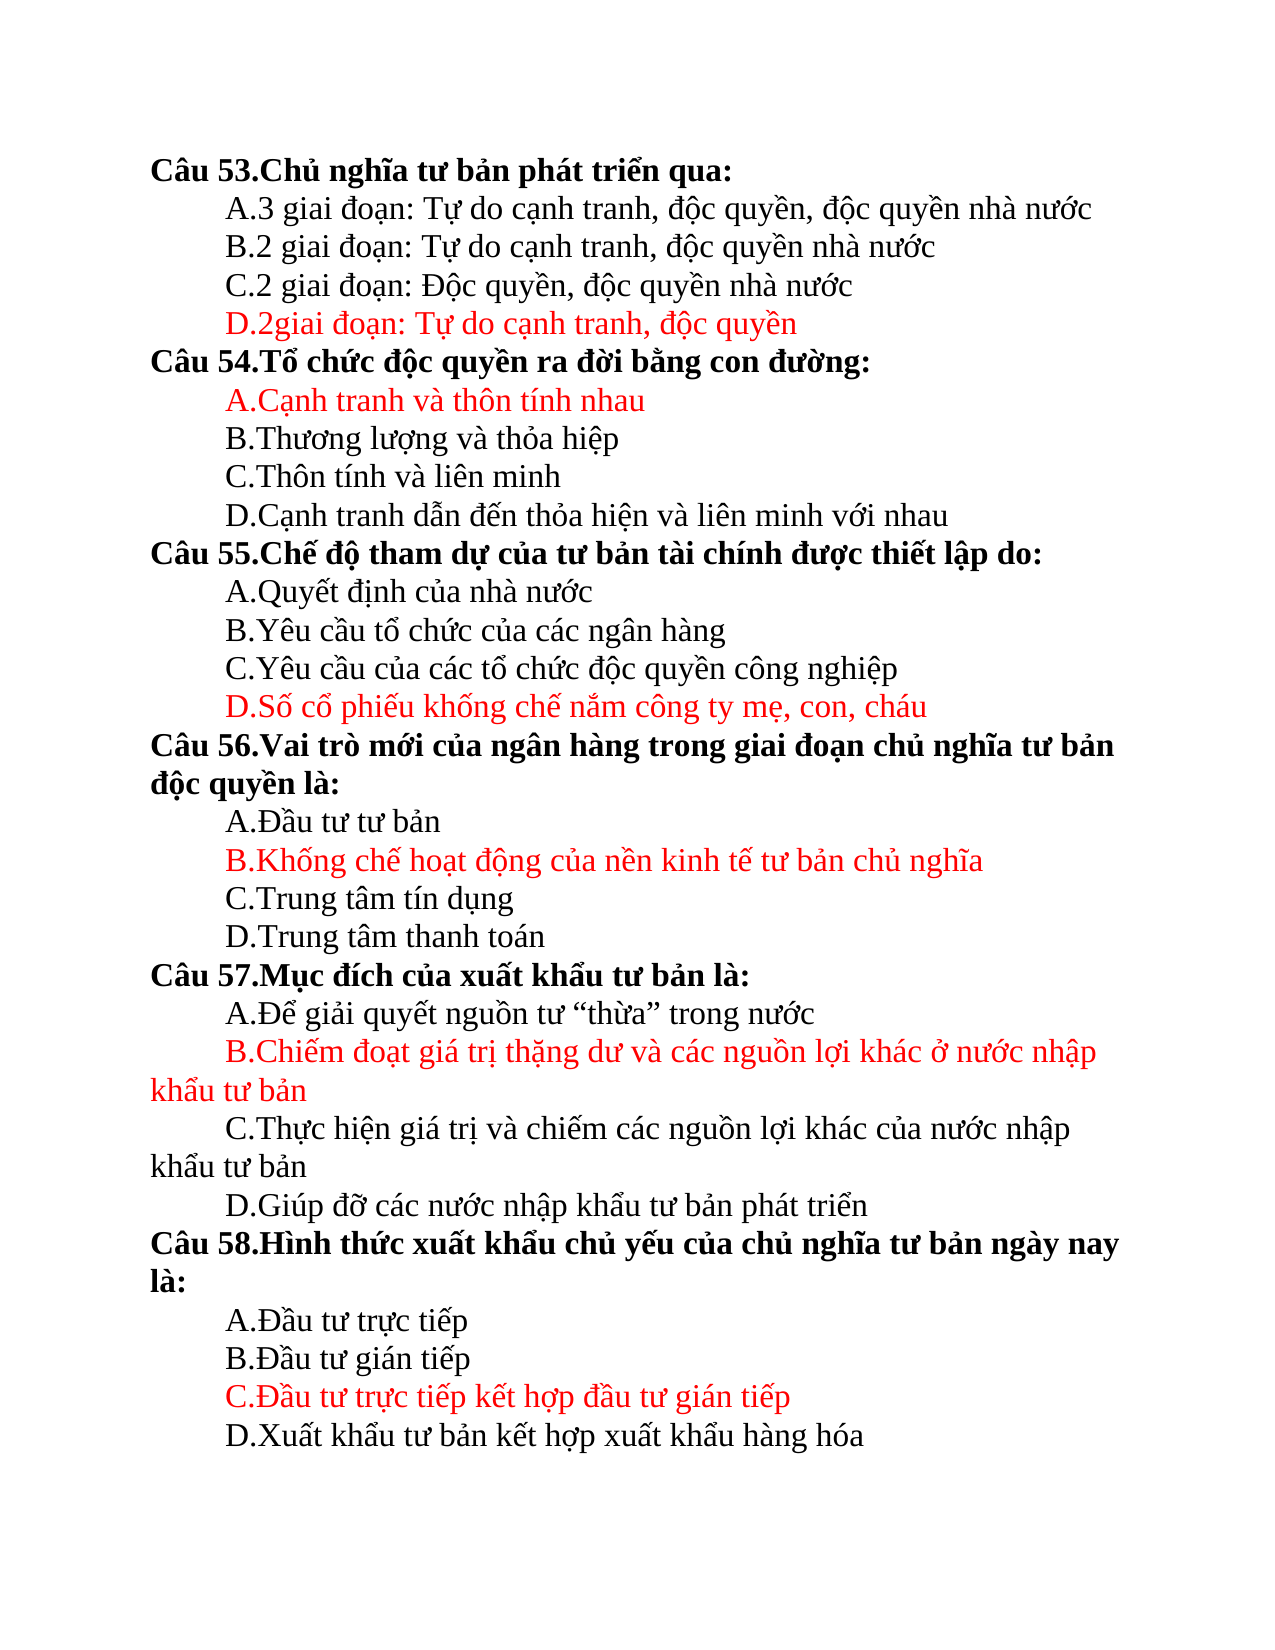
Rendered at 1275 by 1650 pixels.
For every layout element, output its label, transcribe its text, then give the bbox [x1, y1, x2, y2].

text Câu 54.Tổ chức độc quyền ra đời bằng con đường: [150, 342, 1125, 380]
text A.Quyết định của nhà nước [150, 572, 1125, 610]
text B.Khống chế hoạt động của nền kinh tế tư bản chủ nghĩa [150, 840, 1125, 878]
text D.Giúp đỡ các nước nhập khẩu tư bản phát triển [150, 1185, 1125, 1223]
text Câu 55.Chế độ tham dự của tư bản tài chính được thiết lập do: [150, 533, 1125, 572]
text A.Đầu tư tư bản [150, 802, 1125, 840]
text C.Đầu tư trực tiếp kết hợp đầu tư gián tiếp [150, 1377, 1125, 1415]
text B.Chiếm đoạt giá trị thặng dư và các nguồn lợi khác ở nước nhập khẩu tư bản [150, 1032, 1125, 1108]
text B.2 giai đoạn: Tự do cạnh tranh, độc quyền nhà nước [150, 227, 1125, 265]
text D.Số cổ phiếu khống chế nắm công ty mẹ, con, cháu [150, 687, 1125, 725]
text D.Xuất khẩu tư bản kết hợp xuất khẩu hàng hóa [150, 1415, 1125, 1453]
text A.Đầu tư trực tiếp [150, 1300, 1125, 1338]
text C.Trung tâm tín dụng [150, 878, 1125, 917]
text D.Cạnh tranh dẫn đến thỏa hiện và liên minh với nhau [150, 495, 1125, 533]
text C.2 giai đoạn: Độc quyền, độc quyền nhà nước [150, 265, 1125, 303]
text A.Cạnh tranh và thôn tính nhau [150, 380, 1125, 418]
text A.3 giai đoạn: Tự do cạnh tranh, độc quyền, độc quyền nhà nước [150, 188, 1125, 227]
text Câu 57.Mục đích của xuất khẩu tư bản là: [150, 955, 1125, 993]
text C.Yêu cầu của các tổ chức độc quyền công nghiệp [150, 648, 1125, 687]
text A.Để giải quyết nguồn tư “thừa” trong nước [150, 993, 1125, 1032]
text Câu 56.Vai trò mới của ngân hàng trong giai đoạn chủ nghĩa tư bản độc quyền là: [150, 725, 1125, 802]
text D.Trung tâm thanh toán [150, 917, 1125, 955]
text B.Đầu tư gián tiếp [150, 1338, 1125, 1377]
text B.Thương lượng và thỏa hiệp [150, 418, 1125, 457]
text C.Thôn tính và liên minh [150, 457, 1125, 495]
text Câu 53.Chủ nghĩa tư bản phát triển qua: [150, 150, 1125, 188]
text C.Thực hiện giá trị và chiếm các nguồn lợi khác của nước nhập khẩu tư bản [150, 1108, 1125, 1185]
text B.Yêu cầu tổ chức của các ngân hàng [150, 610, 1125, 648]
text Câu 58.Hình thức xuất khẩu chủ yếu của chủ nghĩa tư bản ngày nay là: [150, 1223, 1125, 1300]
text D.2giai đoạn: Tự do cạnh tranh, độc quyền [150, 303, 1125, 342]
